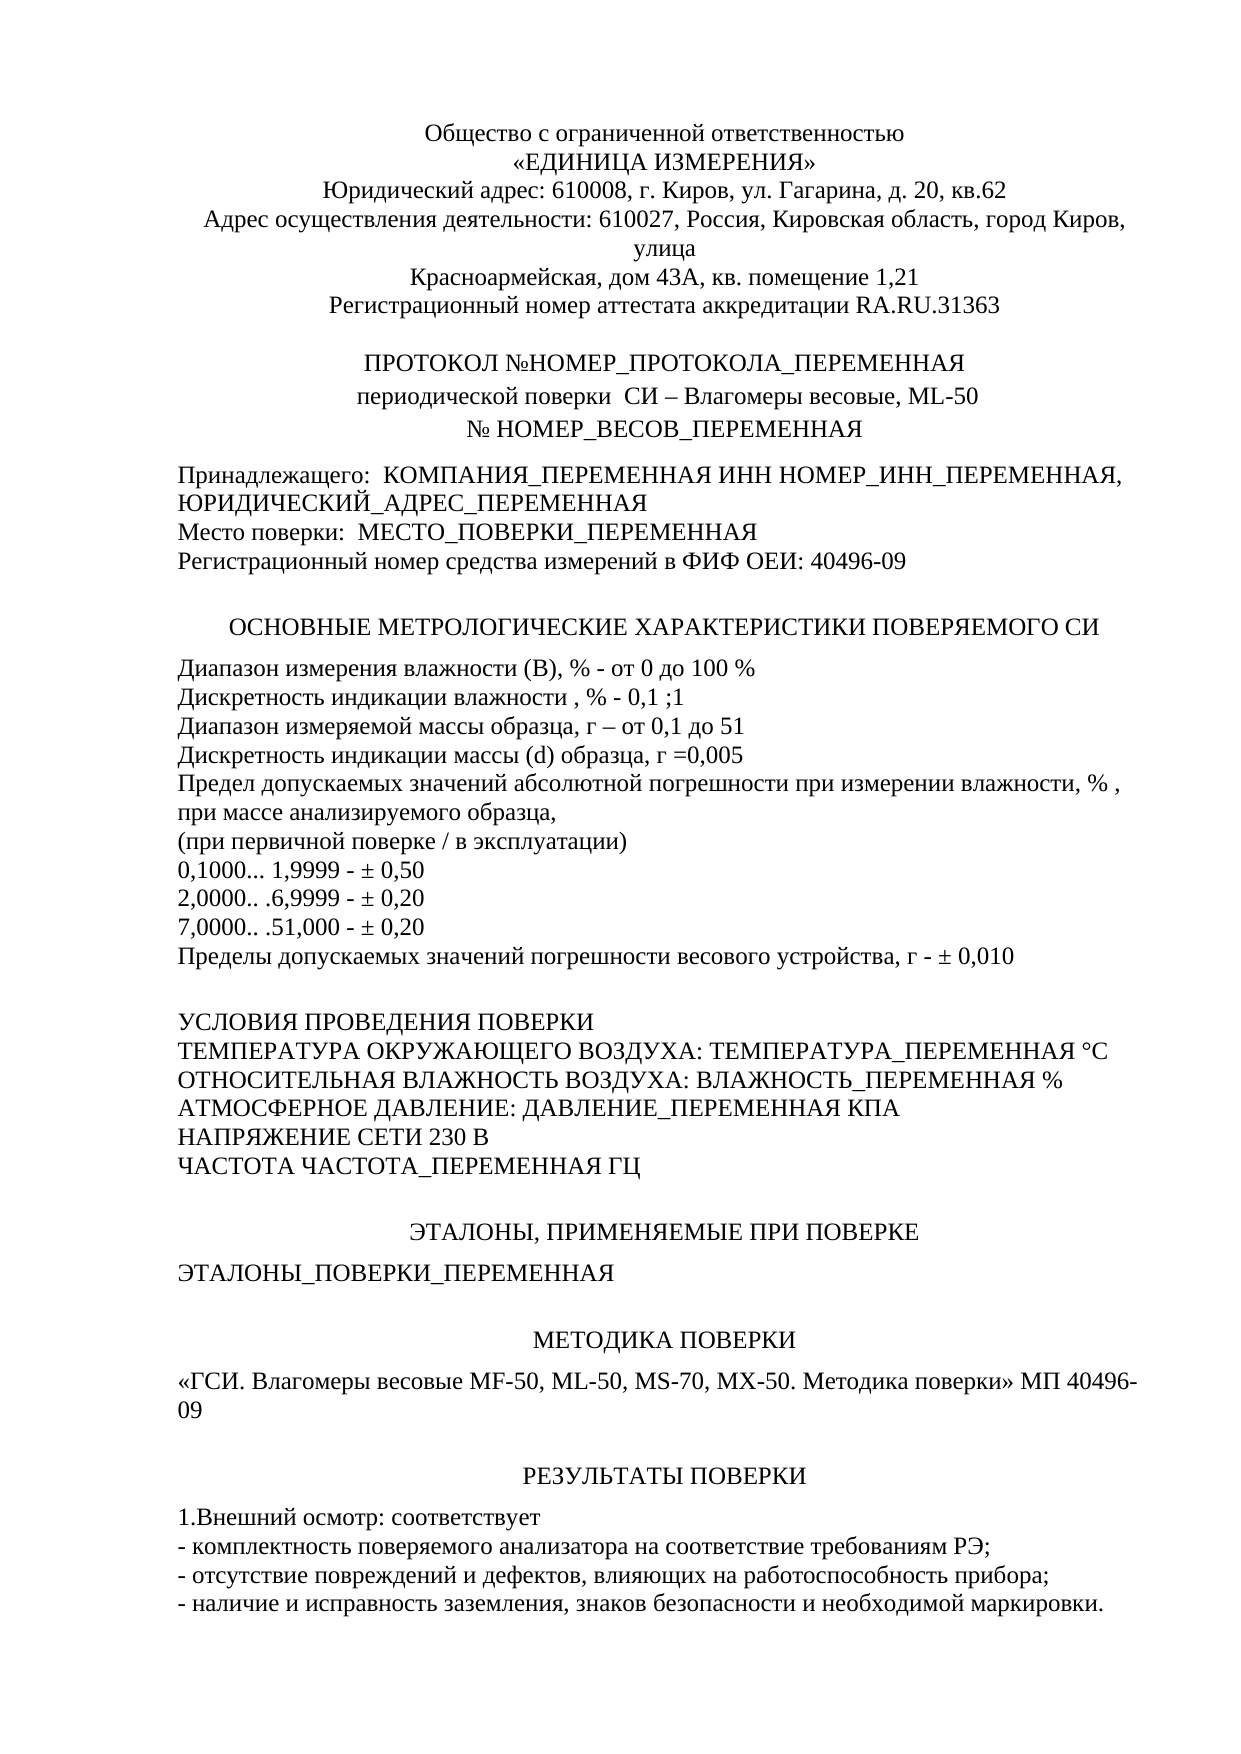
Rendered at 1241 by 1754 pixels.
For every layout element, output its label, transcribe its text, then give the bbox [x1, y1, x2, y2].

subtitle РЕЗУЛЬТАТЫ ПОВЕРКИ [177, 1461, 1152, 1490]
text Общество с ограниченной ответственностью [177, 118, 1152, 147]
text Место поверки: МЕСТО_ПОВЕРКИ_ПЕРЕМЕННАЯ [177, 517, 1152, 546]
text Юридический адрес: 610008, г. Киров, ул. Гагарина, д. 20, кв.62 [177, 176, 1152, 204]
subtitle УСЛОВИЯ ПРОВЕДЕНИЯ ПОВЕРКИ Температура окружающего воздуха: ТЕМПЕРАТУРА_ПЕРЕМЕННАЯ °C Относительная влажность воздуха: ВЛАЖНОСТЬ_ПЕРЕМЕННАЯ % Атмосферное давление: ДАВЛЕНИЕ_ПЕРЕМЕННАЯ кПа Напряжение сети 230 В Частота ЧАСТОТА_ПЕРЕМЕННАЯ Гц [177, 1007, 1152, 1180]
text Диапазон измерения влажности (В), % - от 0 до 100 % [177, 653, 1152, 682]
text 7,0000.. .51,000 - ± 0,20 [177, 912, 1152, 941]
text Регистрационный номер аттестата аккредитации RA.RU.31363 [177, 291, 1152, 319]
subtitle ПРОТОКОЛ №НОМЕР_ПРОТОКОЛА_ПЕРЕМЕННАЯ [177, 348, 1152, 377]
subtitle ЭТАЛОНЫ, применяемые при поверке [177, 1217, 1152, 1246]
text - наличие и исправность заземления, знаков безопасности и необходимой маркировки. [177, 1588, 1152, 1617]
subtitle Методика поверки [177, 1325, 1152, 1353]
subtitle Принадлежащего: КОМПАНИЯ_ПЕРЕМЕННАЯ ИНН НОМЕР_ИНН_ПЕРЕМЕННАЯ, ЮРИДИЧЕСКИЙ_АДРЕС_ПЕРЕМЕННАЯ [177, 460, 1152, 517]
text Пределы допускаемых значений погрешности весового устройства, г - ± 0,010 [177, 941, 1152, 970]
text - комплектность поверяемого анализатора на соответствие требованиям РЭ; [177, 1531, 1152, 1560]
text 0,1000... 1,9999 - ± 0,50 [177, 855, 1152, 883]
text - отсутствие повреждений и дефектов, влияющих на работоспособность прибора; [177, 1560, 1152, 1588]
text Дискретность индикации влажности , % - 0,1 ;1 [177, 682, 1152, 711]
text «ГСИ. Влагомеры весовые MF-50, ML-50, MS-70, MX-50. Методика поверки» МП 40496-09 [177, 1366, 1152, 1423]
text Красноармейская, дом 43А, кв. помещение 1,21 [177, 262, 1152, 291]
text (при первичной поверке / в эксплуатации) [177, 826, 1152, 855]
text Диапазон измеряемой массы образца, г – от 0,1 до 51 [177, 711, 1152, 740]
text Адрес осуществления деятельности: 610027, Россия, Кировская область, город Киров, улица [177, 204, 1152, 262]
text Предел допускаемых значений абсолютной погрешности при измерении влажности, % , при массе анализируемого образца, [177, 768, 1152, 826]
text 2,0000.. .6,9999 - ± 0,20 [177, 883, 1152, 912]
text ЭТАЛОНЫ_ПОВЕРКИ_ПЕРЕМЕННАЯ [177, 1258, 1137, 1287]
text «ЕДИНИЦА ИЗМЕРЕНИЯ» [177, 147, 1152, 176]
text Регистрационный номер средства измерений в ФИФ ОЕИ: 40496-09 [177, 546, 1152, 575]
subtitle ОСНОВНЫЕ МЕТРОЛОГИЧЕСКИЕ ХАРАКТЕРИСТИКИ ПОВЕРЯЕМОГО СИ [177, 612, 1152, 641]
text Дискретность индикации массы (d) образца, г =0,005 [177, 740, 1152, 768]
subtitle 1.Внешний осмотр: соответствует [177, 1502, 1152, 1531]
text периодической поверки СИ – Влагомеры весовые, ML-50 № НОМЕР_ВЕСОВ_ПЕРЕМЕННАЯ [177, 381, 1152, 443]
